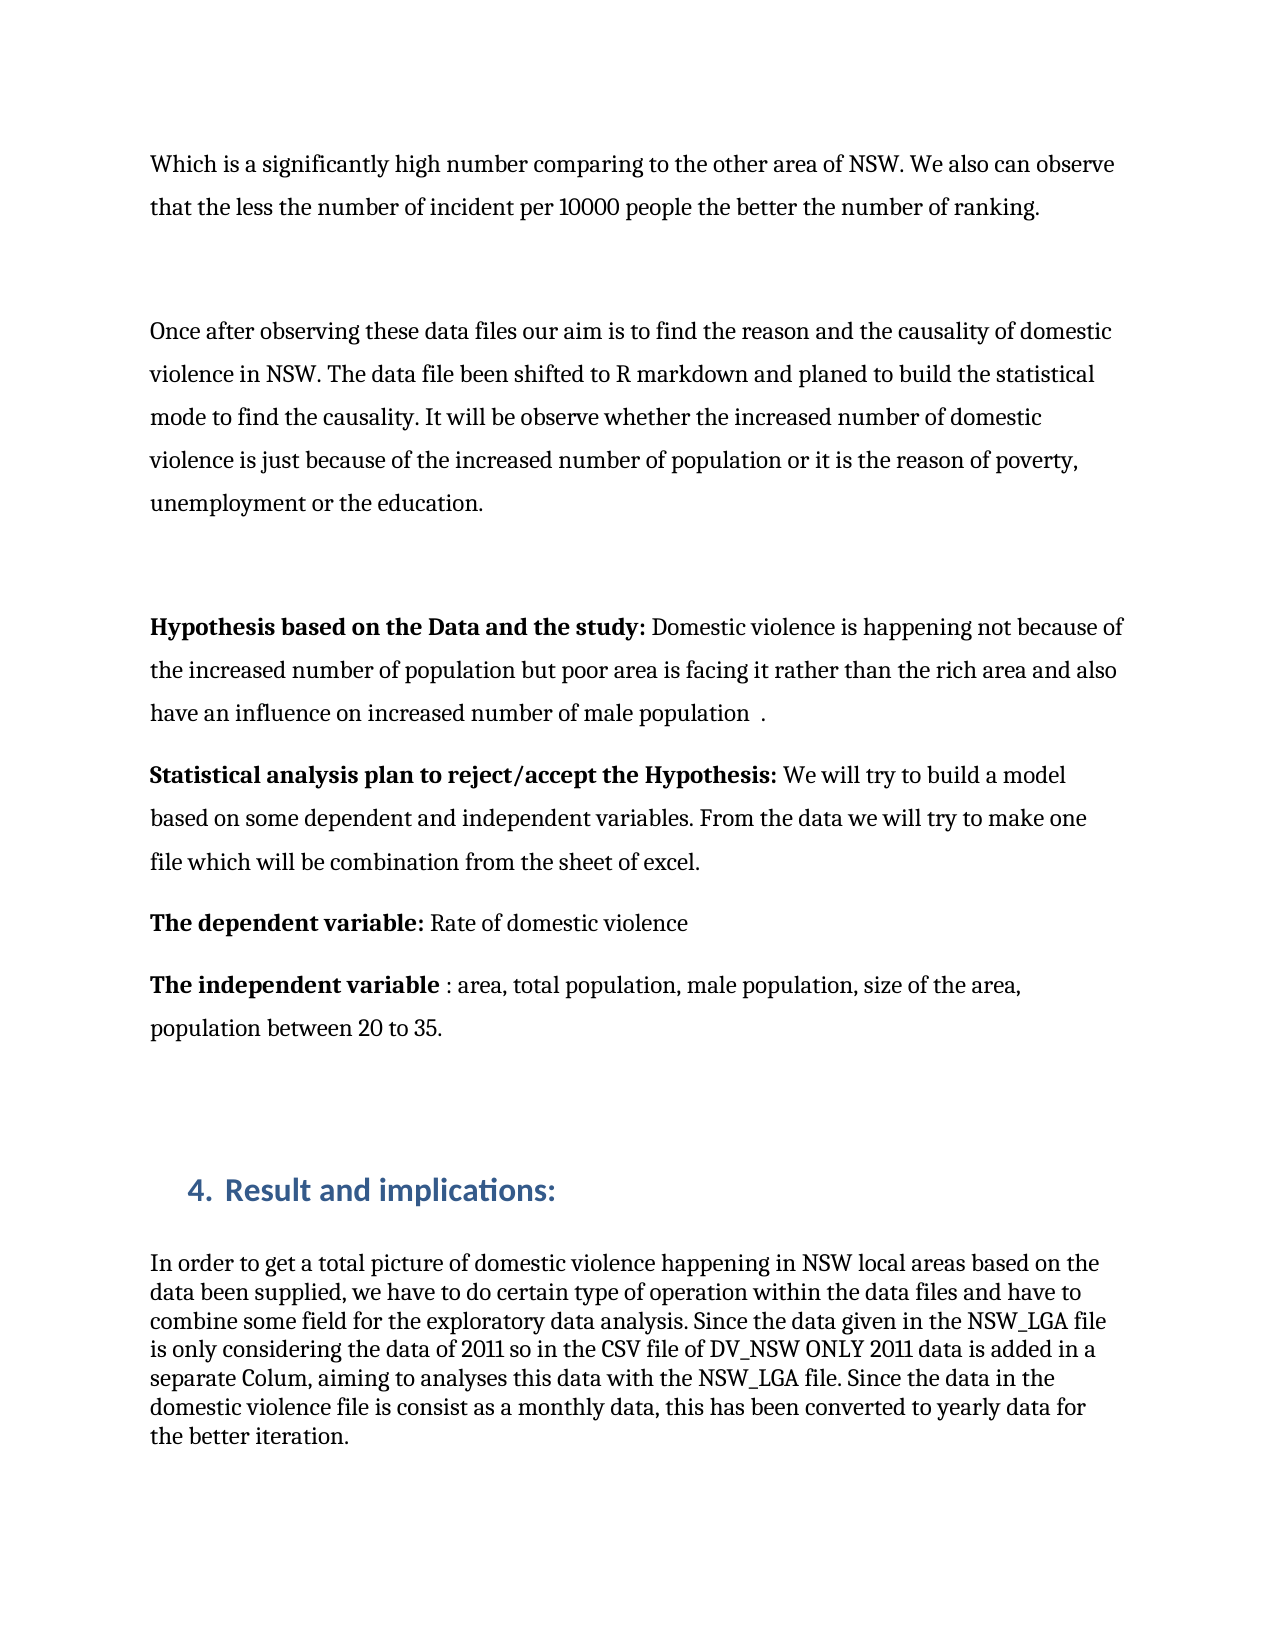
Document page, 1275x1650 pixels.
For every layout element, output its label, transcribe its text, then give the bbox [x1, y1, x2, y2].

text The dependent variable: Rate of domestic violence [150, 909, 1125, 938]
text The independent variable : area, total population, male population, size of the area, population between 20 to 35. [150, 971, 1125, 1043]
subtitle Result and implications: [187, 1169, 1125, 1210]
text Hypothesis based on the Data and the study: Domestic violence is happening not because of the increased number of population but poor area is facing it rather than the rich area and also have an influence on increased number of male population . [150, 613, 1125, 728]
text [150, 150, 1125, 222]
text In order to get a total picture of domestic violence happening in NSW local areas based on the data been supplied, we have to do certain type of operation within the data files and have to combine some field for the exploratory data analysis. Since the data given in the NSW_LGA file is only considering the data of 2011 so in the CSV file of DV_NSW ONLY 2011 data is added in a separate Colum, aiming to analyses this data with the NSW_LGA file. Since the data in the domestic violence file is consist as a monthly data, this has been converted to yearly data for the better iteration. [150, 1249, 1125, 1450]
text Statistical analysis plan to reject/accept the Hypothesis: We will try to build a model based on some dependent and independent variables. From the data we will try to make one file which will be combination from the sheet of excel. [150, 761, 1125, 876]
text Once after observing these data files our aim is to find the reason and the causality of domestic violence in NSW. The data file been shifted to R markdown and planed to build the statistical mode to find the causality. It will be observe whether the increased number of domestic violence is just because of the increased number of population or it is the reason of poverty, unemployment or the education. [150, 317, 1125, 518]
